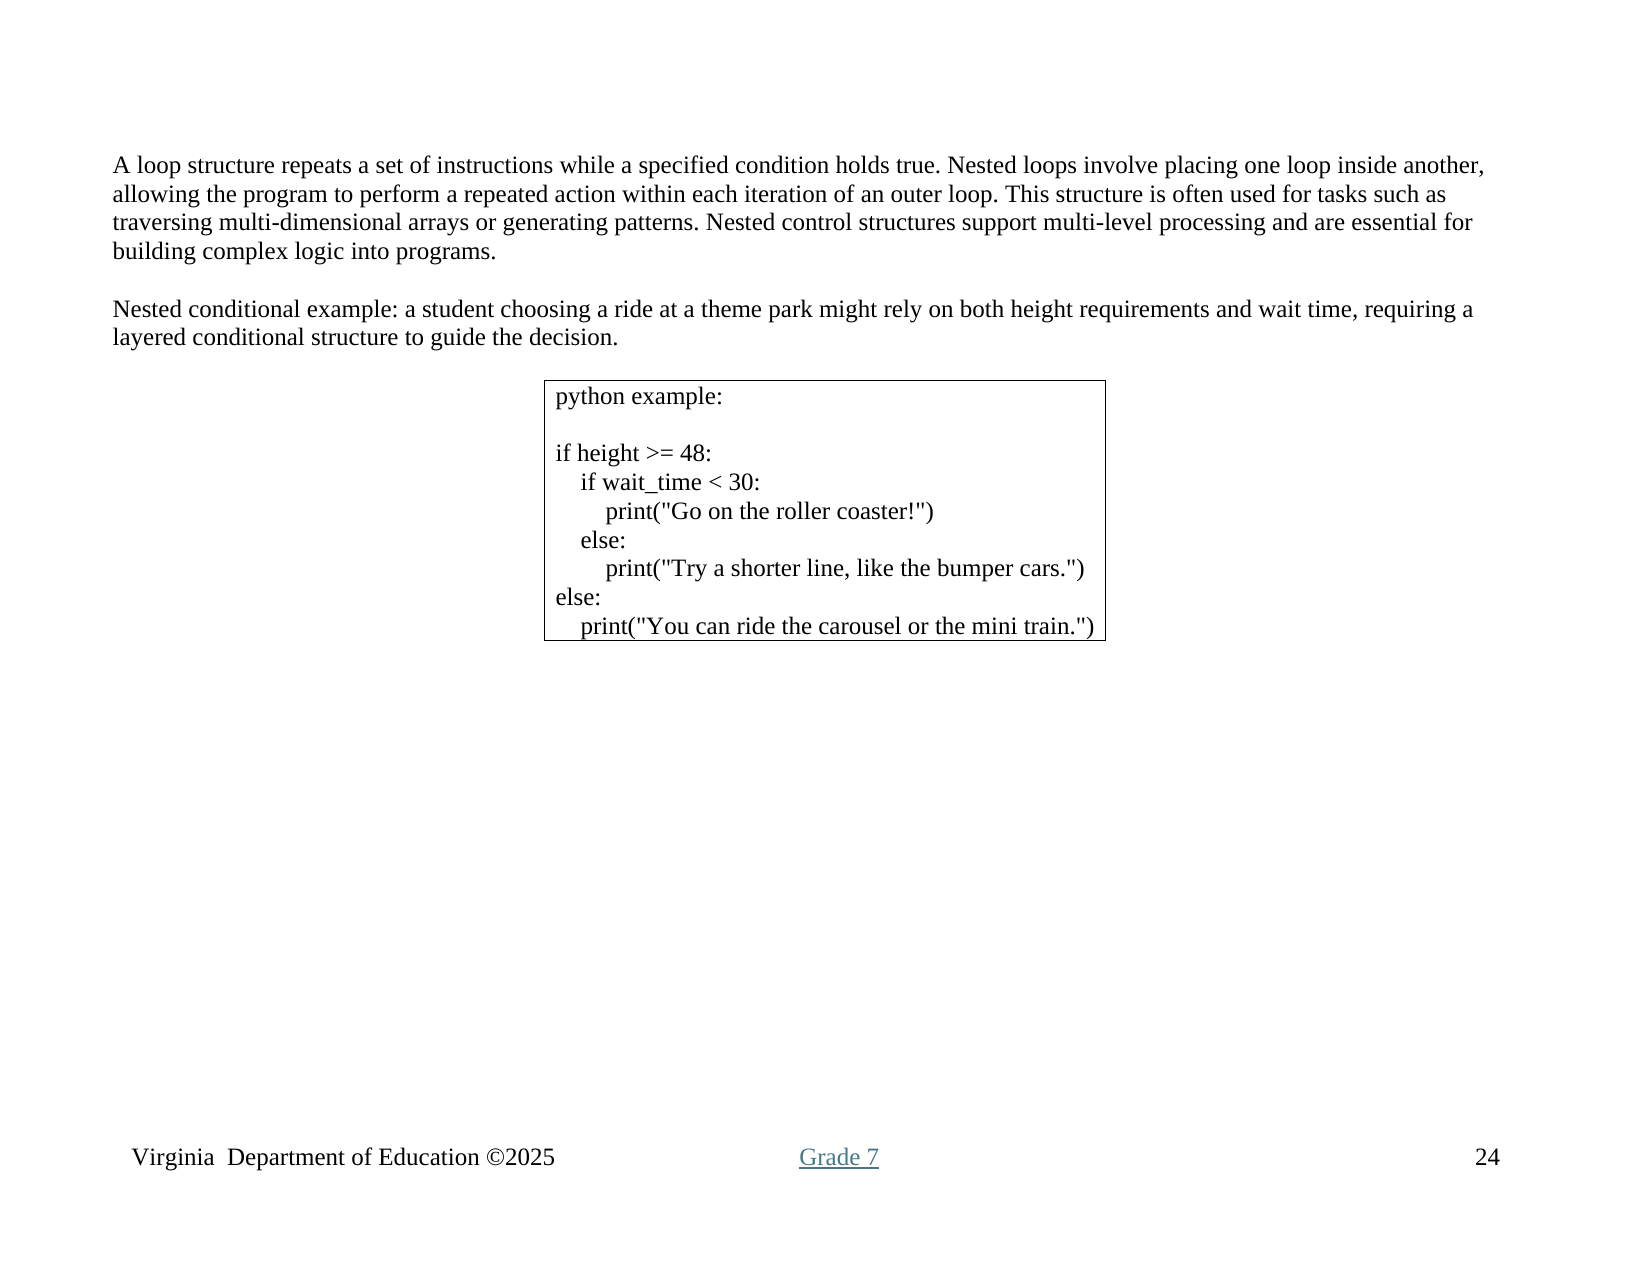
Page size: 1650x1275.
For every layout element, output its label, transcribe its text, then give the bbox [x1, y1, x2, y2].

table_header python example: if height >= 48: if wait_time < 30: print("Go on the roller coaster!") else: print("Try a shorter line, like the bumper cars.") else: print("You can ride the carousel or the mini train.") [545, 381, 1105, 640]
text A loop structure repeats a set of instructions while a specified condition holds true. Nested loops involve placing one loop inside another, allowing the program to perform a repeated action within each iteration of an outer loop. This structure is often used for tasks such as traversing multi-dimensional arrays or generating patterns. Nested control structures support multi-level processing and are essential for building complex logic into programs. [112, 150, 1537, 265]
text Nested conditional example: a student choosing a ride at a theme park might rely on both height requirements and wait time, requiring a layered conditional structure to guide the decision. [112, 294, 1537, 351]
